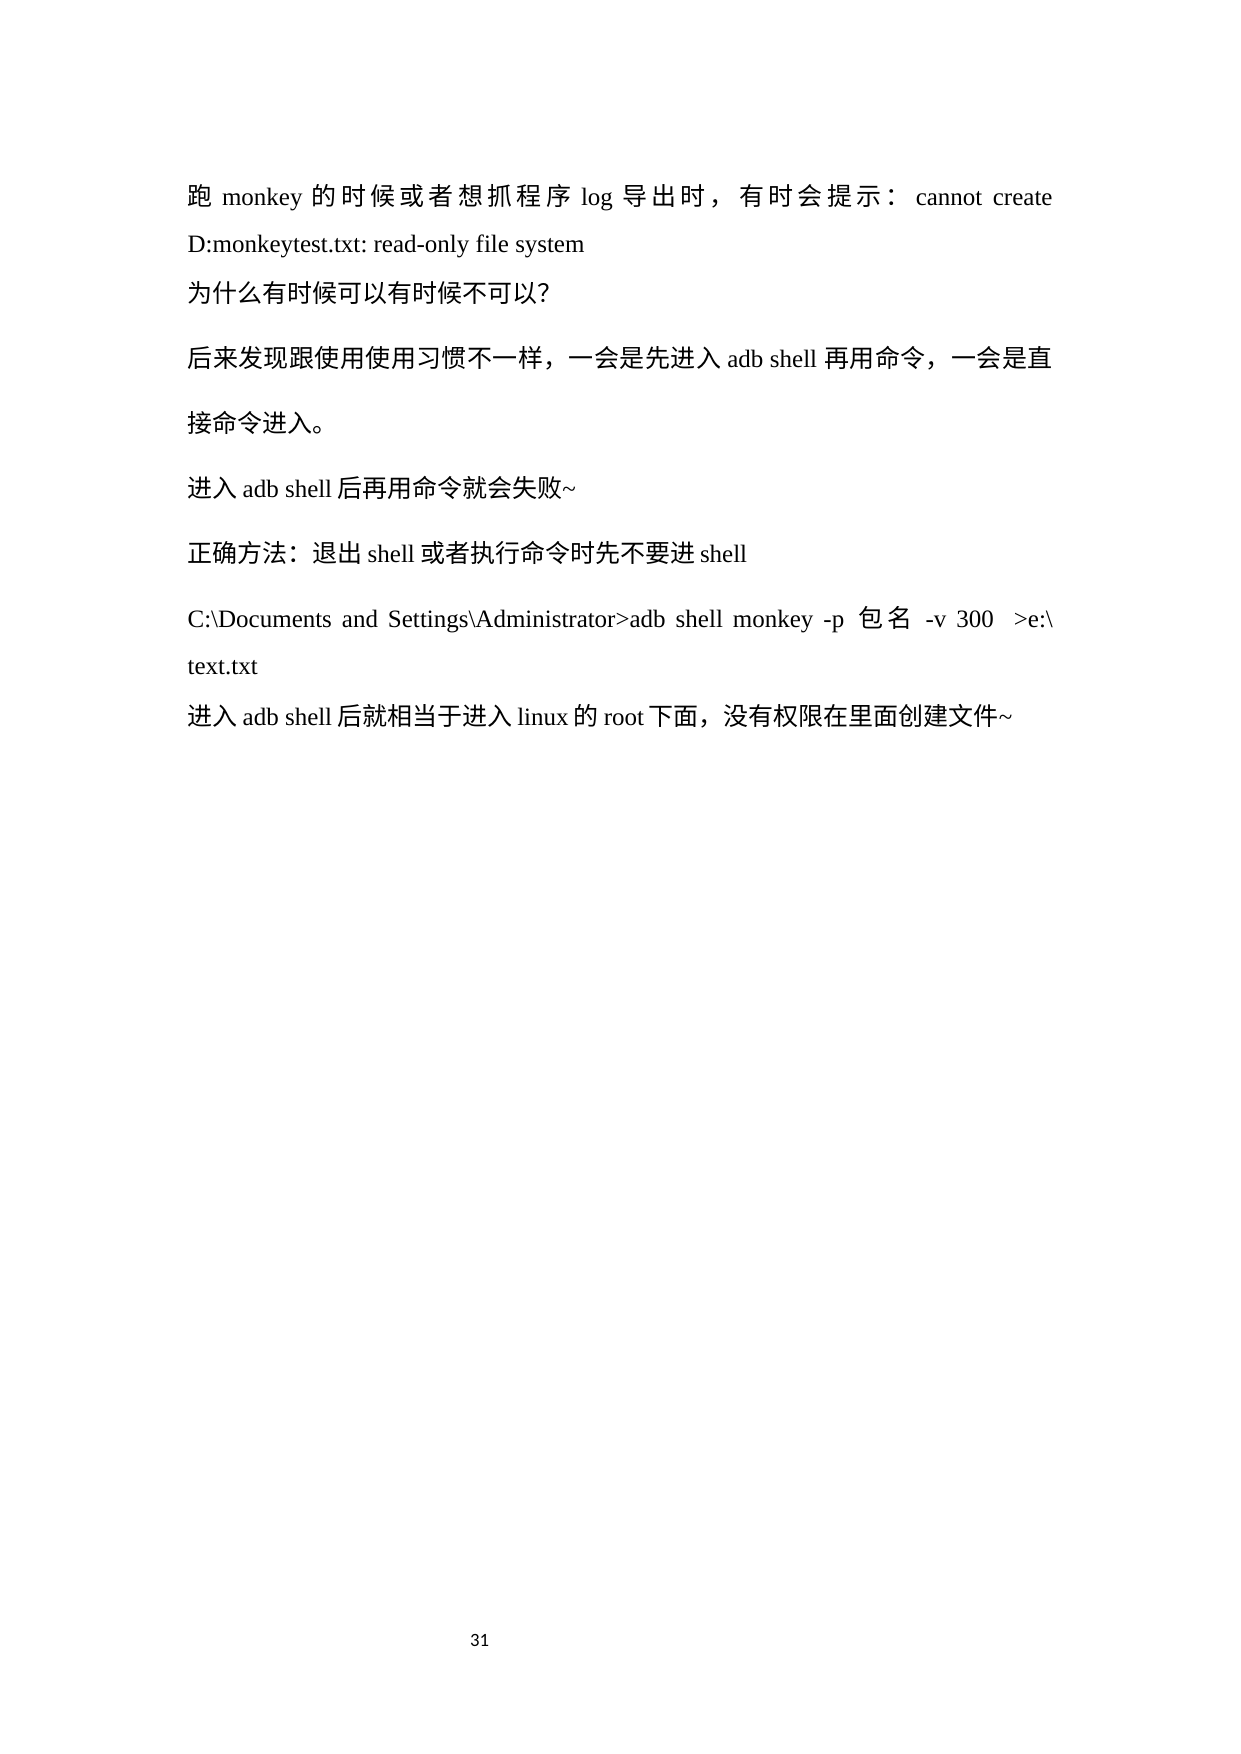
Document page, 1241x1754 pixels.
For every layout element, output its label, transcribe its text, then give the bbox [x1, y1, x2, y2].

list 正确方法：退出shell或者执行命令时先不要进shell [187, 519, 1053, 584]
list C:\Documents and Settings\Administrator>adb shell monkey -p 包名 -v 300 >e:\text.txt [187, 584, 1053, 682]
list 跑monkey的时候或者想抓程序log导出时，有时会提示：cannot create D:monkeytest.txt: read-only file system [187, 162, 1053, 259]
list 进入adb shell后再用命令就会失败~ [187, 454, 1053, 519]
list 后来发现跟使用使用习惯不一样，一会是先进入adb shell 再用命令，一会是直接命令进入。 [187, 324, 1053, 454]
list 为什么有时候可以有时候不可以？ [187, 259, 1053, 324]
list 进入adb shell后就相当于进入linux的root下面，没有权限在里面创建文件~ [187, 682, 1053, 747]
